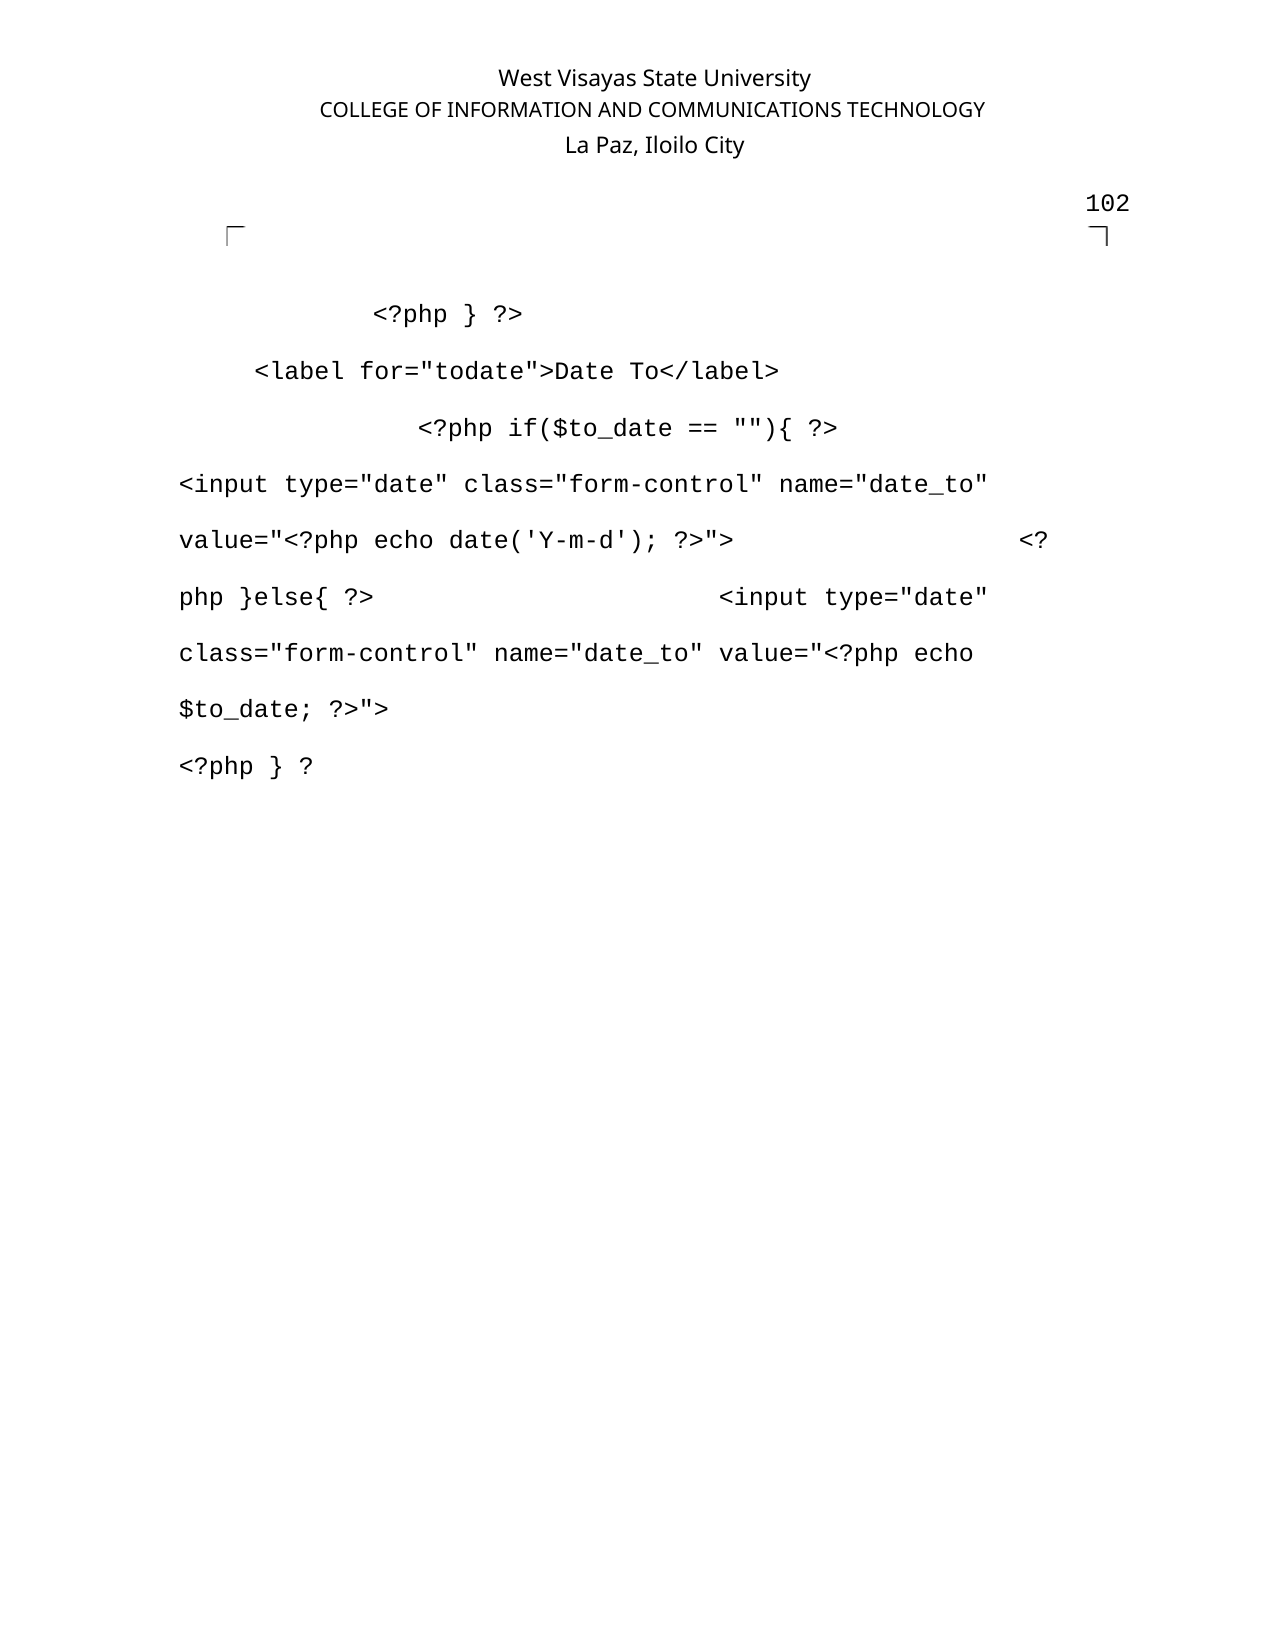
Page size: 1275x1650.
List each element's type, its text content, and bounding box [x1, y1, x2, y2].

text <?php } ?> [178, 302, 1129, 330]
text <?php if($to_date == ""){ ?> <input type="date" class="form-control" name="date_to" value="<?php echo date('Y-m-d'); ?>"> <?php }else{ ?> <input type="date" class="form-control" name="date_to" value="<?php echo $to_date; ?>"> <?php } ? [178, 415, 1062, 782]
text <label for="todate">Date To</label> [254, 358, 1129, 387]
picture [226, 226, 1108, 246]
